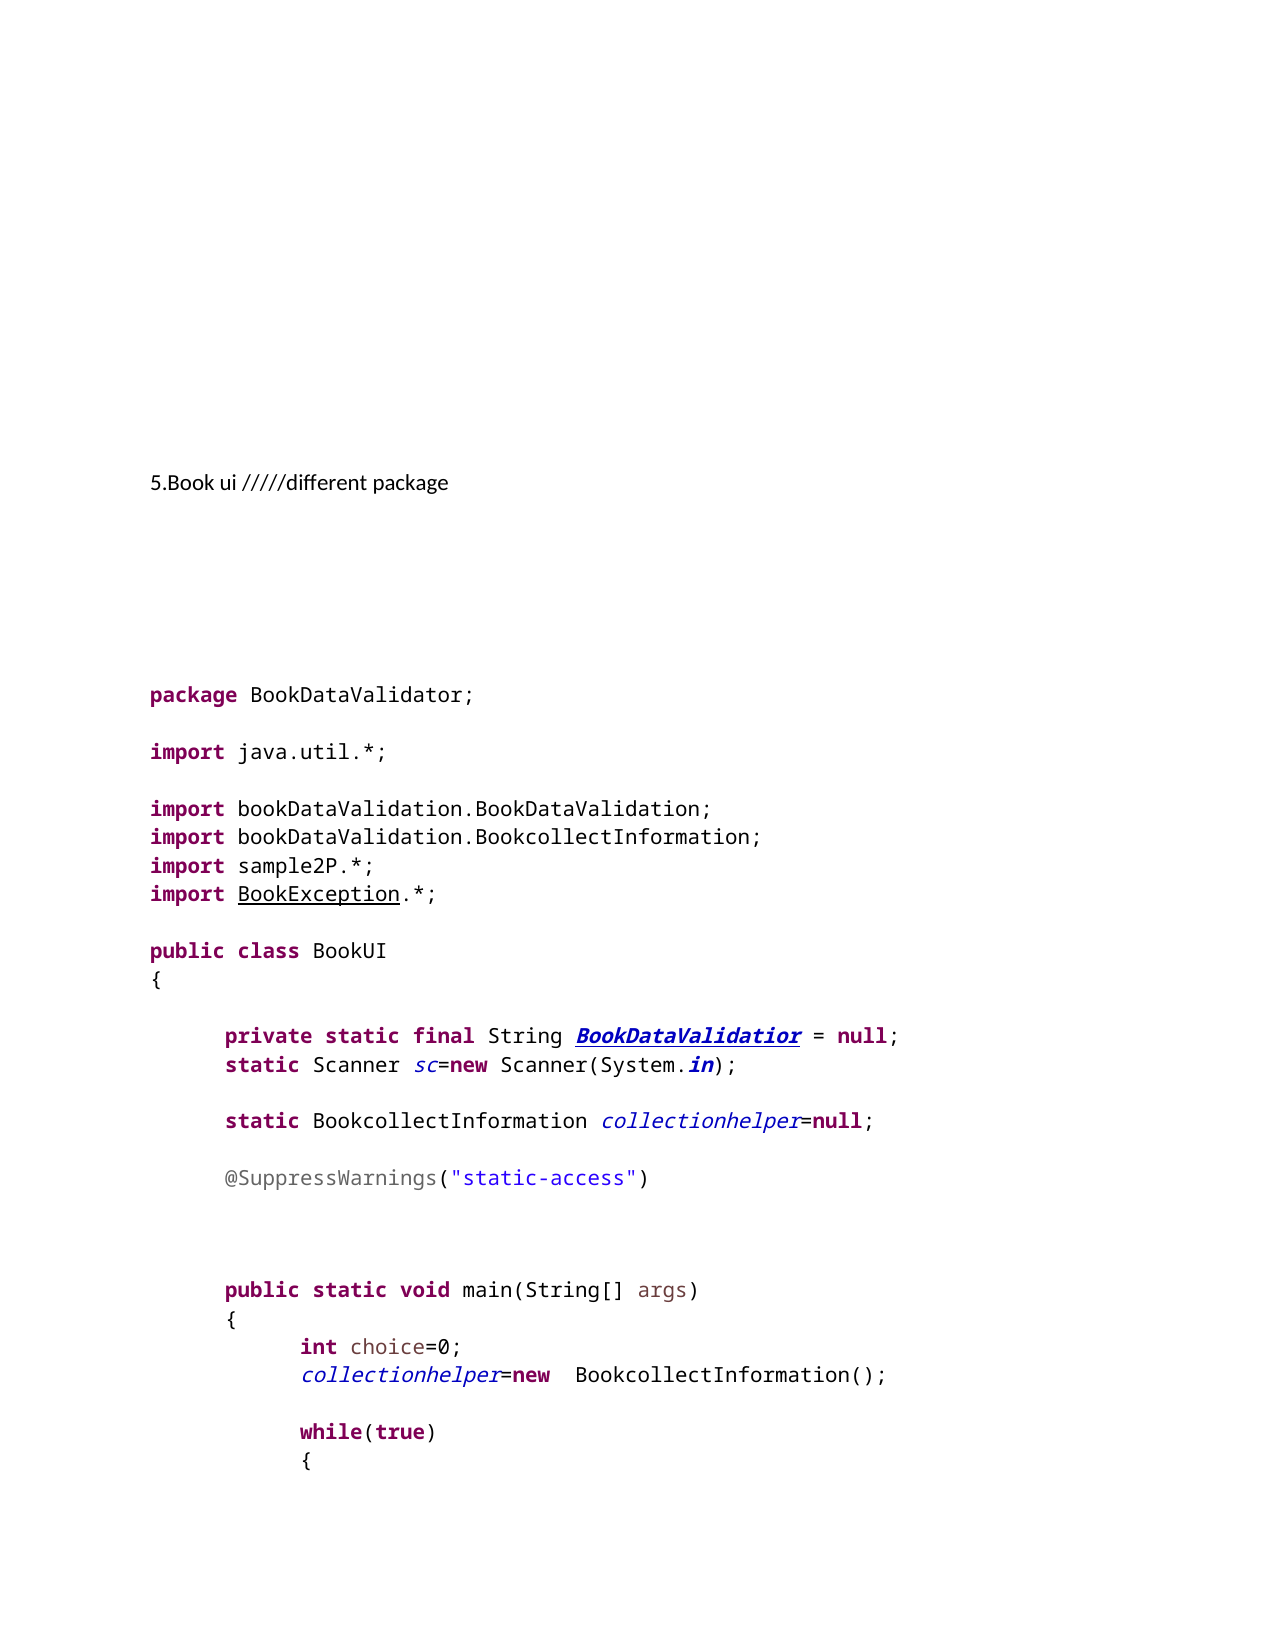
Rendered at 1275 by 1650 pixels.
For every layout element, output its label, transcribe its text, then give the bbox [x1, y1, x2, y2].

text import bookDataValidation.BookcollectInformation; [150, 822, 1125, 851]
text @SuppressWarnings("static-access") [150, 1163, 1125, 1191]
text import bookDataValidation.BookDataValidation; [150, 794, 1125, 822]
text private static final String BookDataValidatior = null; [150, 1021, 1125, 1050]
text 5.Book ui /////different package [150, 468, 1125, 496]
text collectionhelper=new BookcollectInformation(); [150, 1361, 1125, 1389]
text public class BookUI [150, 936, 1125, 964]
text int choice=0; [150, 1332, 1125, 1361]
text import sample2P.*; [150, 851, 1125, 879]
text { [150, 1446, 1125, 1474]
text static Scanner sc=new Scanner(System.in); [150, 1050, 1125, 1078]
text { [150, 964, 1125, 993]
text package BookDataValidator; [150, 680, 1125, 709]
text { [150, 1304, 1125, 1332]
text import BookException.*; [150, 879, 1125, 908]
text while(true) [150, 1417, 1125, 1446]
text static BookcollectInformation collectionhelper=null; [150, 1106, 1125, 1135]
text import java.util.*; [150, 737, 1125, 766]
text public static void main(String[] args) [150, 1275, 1125, 1304]
